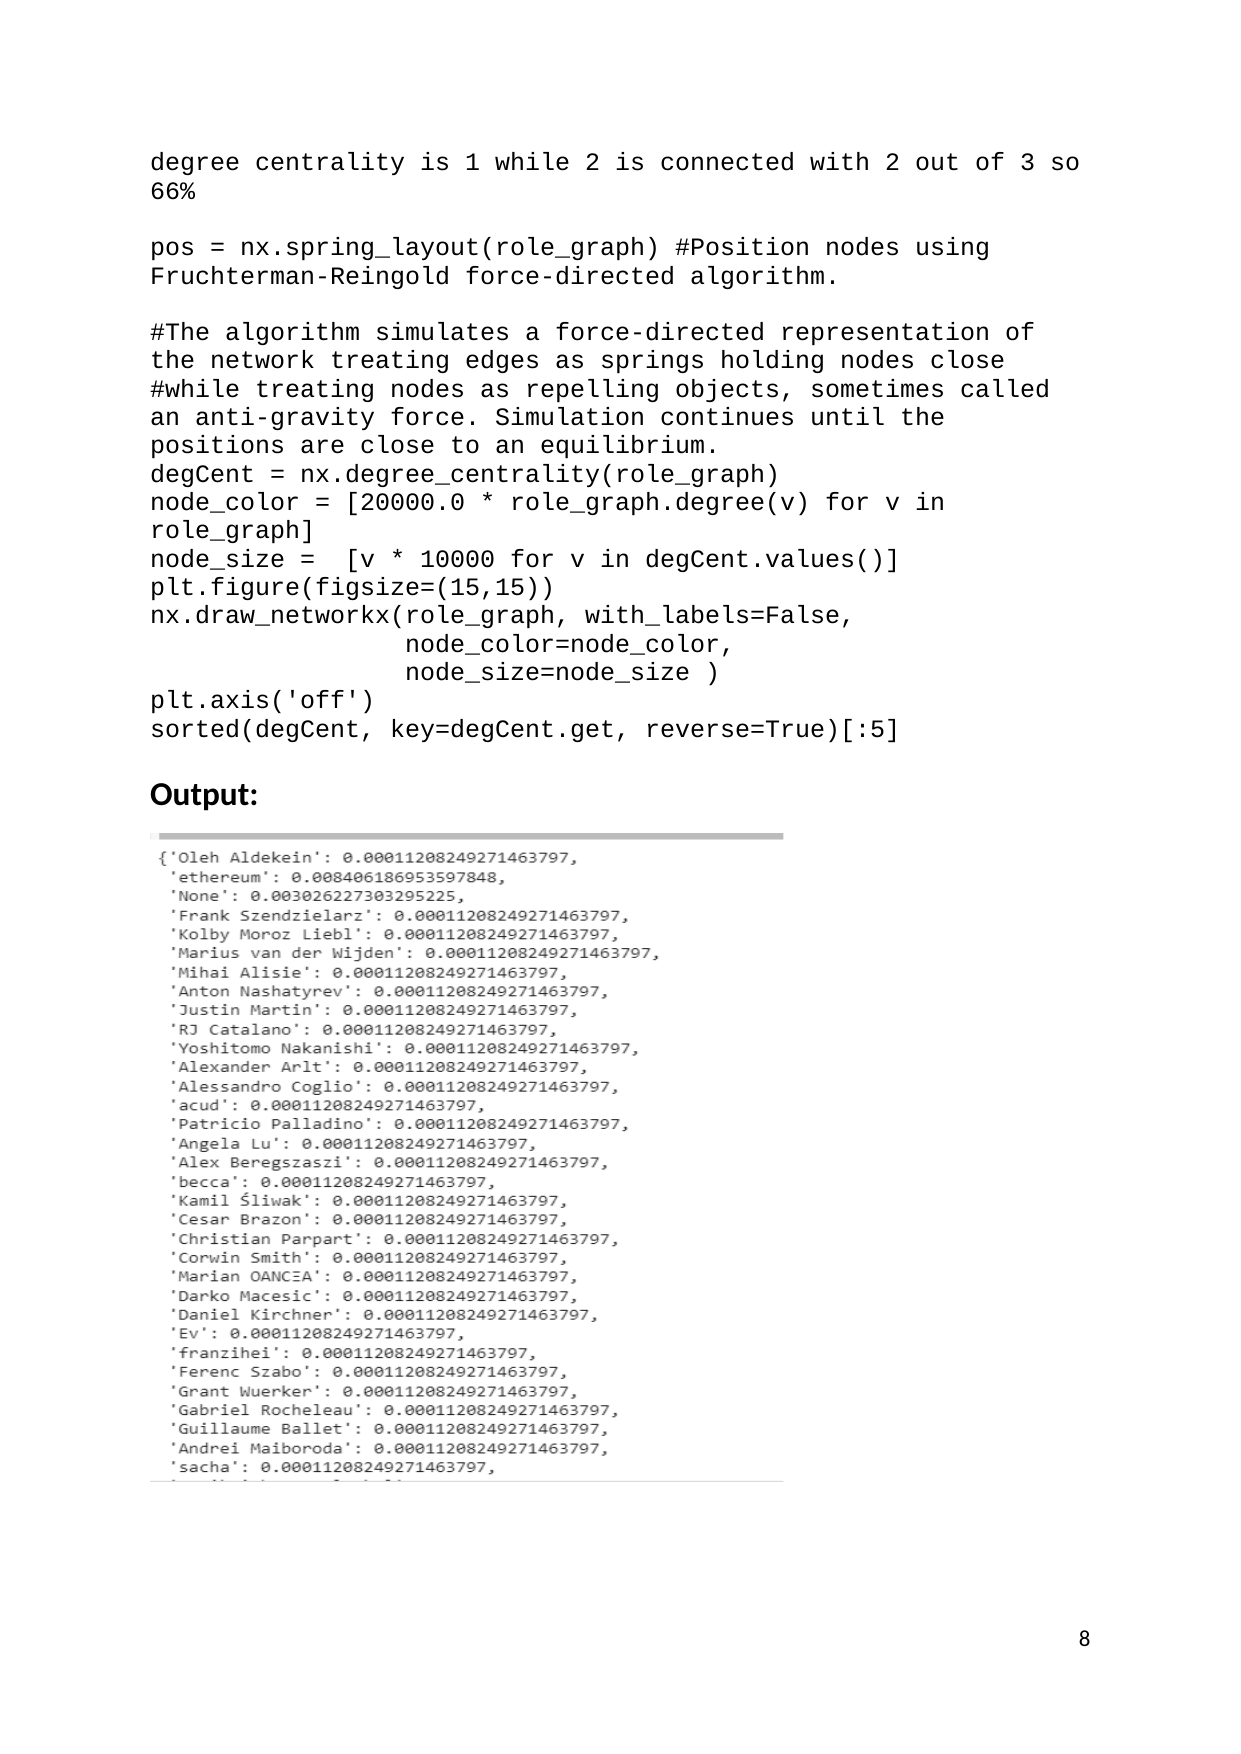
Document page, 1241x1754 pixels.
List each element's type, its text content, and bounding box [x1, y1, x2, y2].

text node_color = [20000.0 * role_graph.degree(v) for v in role_graph] [150, 490, 1090, 546]
text plt.axis('off') [150, 688, 1090, 716]
text sorted(degCent, key=degCent.get, reverse=True)[:5] [150, 716, 1090, 745]
text pos = nx.spring_layout(role_graph) #Position nodes using Fruchterman-Reingold force-directed algorithm. [150, 235, 1090, 292]
text #while treating nodes as repelling objects, sometimes called an anti-gravity force. Simulation continues until the positions are close to an equilibrium. [150, 376, 1090, 461]
text Output: [150, 773, 1090, 814]
text node_color=node_color, [150, 631, 1090, 660]
text degCent = nx.degree_centrality(role_graph) [150, 461, 1090, 490]
text #The algorithm simulates a force-directed representation of the network treating edges as springs holding nodes close [150, 320, 1090, 376]
text nx.draw_networkx(role_graph, with_labels=False, [150, 603, 1090, 631]
text node_size = [v * 10000 for v in degCent.values()] [150, 546, 1090, 575]
picture [150, 833, 784, 1482]
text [150, 150, 1090, 207]
text plt.figure(figsize=(15,15)) [150, 575, 1090, 603]
text node_size=node_size ) [150, 660, 1090, 688]
